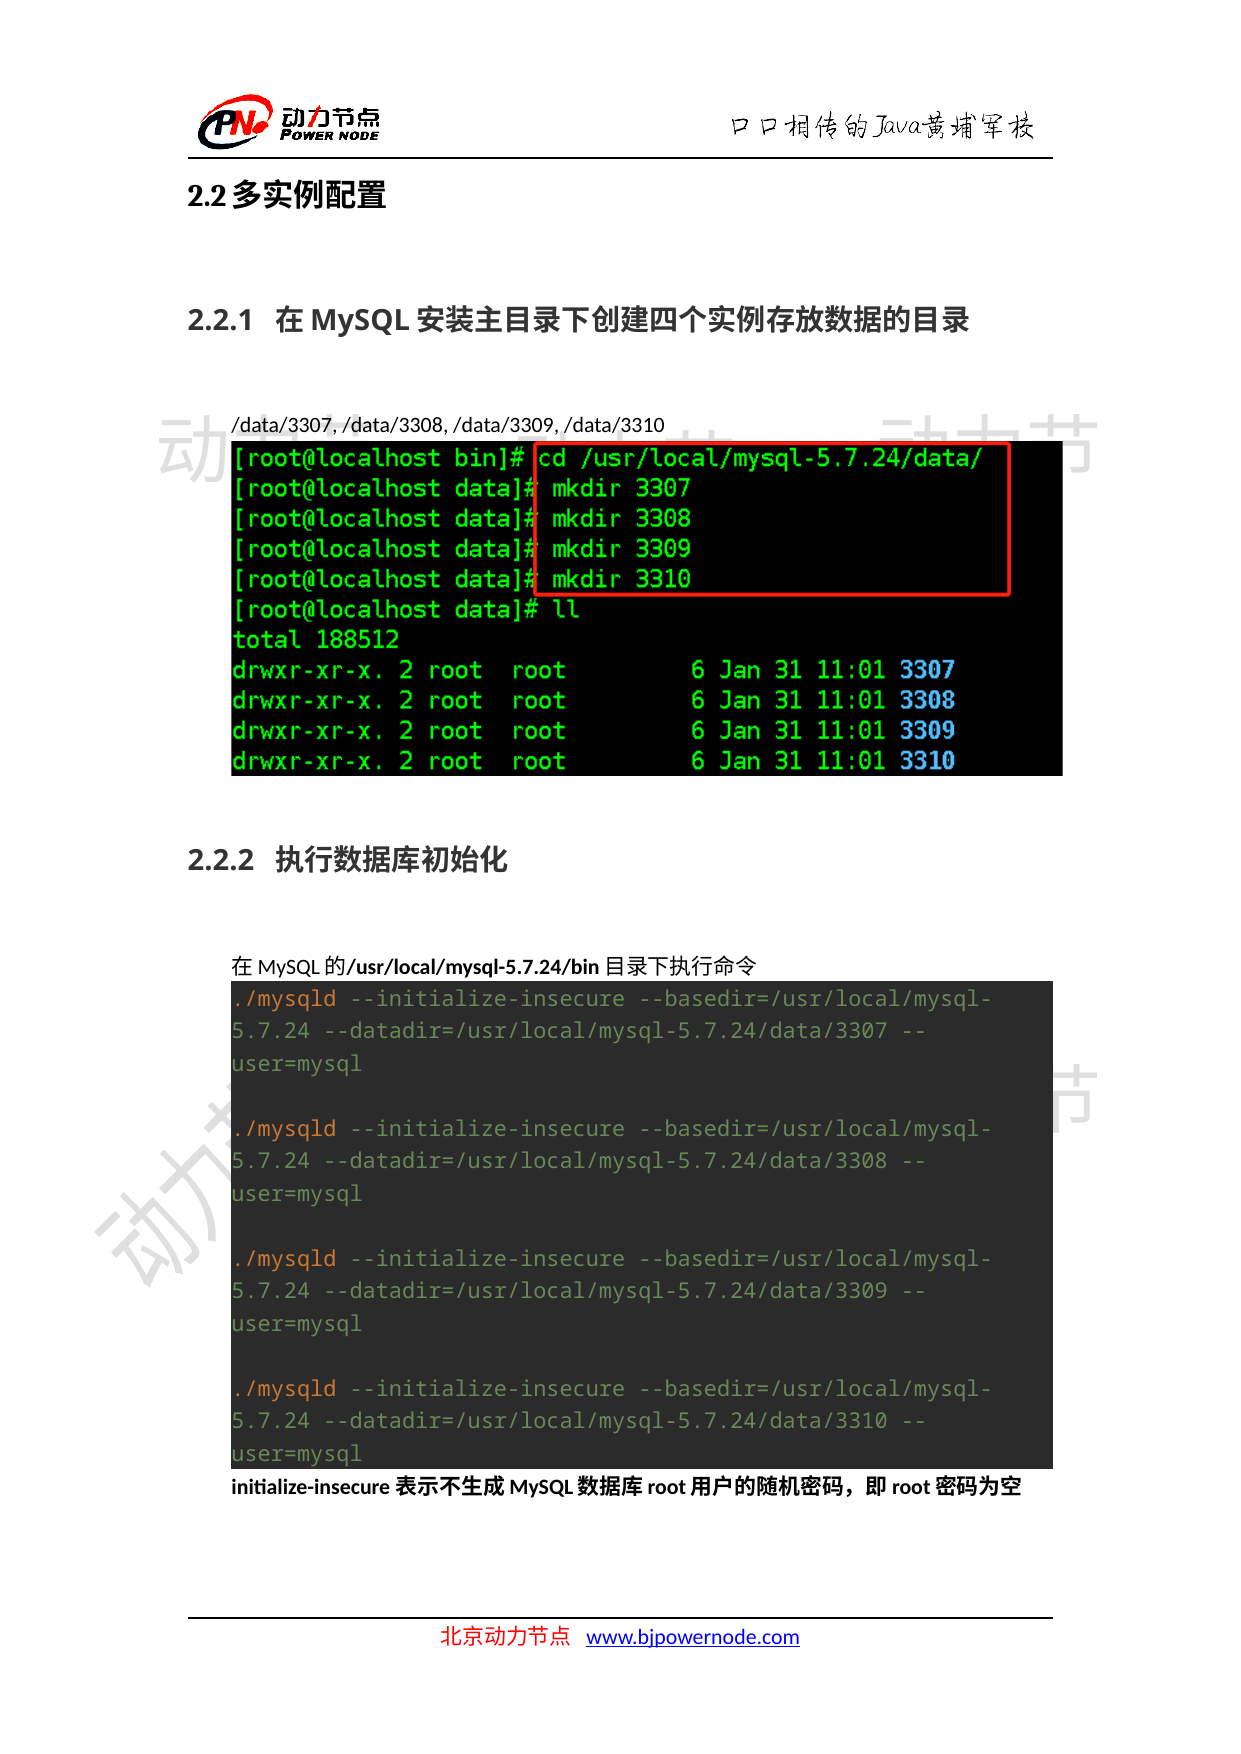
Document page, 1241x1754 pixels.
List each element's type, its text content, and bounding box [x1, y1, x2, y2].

subtitle 执行数据库初始化 [187, 826, 1053, 891]
text 在MySQL的/usr/local/mysql-5.7.24/bin目录下执行命令 [187, 949, 1053, 981]
text ./mysqld --initialize-insecure --basedir=/usr/local/mysql-5.7.24 --datadir=/usr/local/mysql-5.7.24/data/3309 --user=mysql [231, 1241, 1053, 1371]
picture [187, 88, 1053, 155]
text /data/3307, /data/3308, /data/3309, /data/3310 [187, 408, 1053, 441]
picture [231, 441, 1063, 776]
text ./mysqld --initialize-insecure --basedir=/usr/local/mysql-5.7.24 --datadir=/usr/local/mysql-5.7.24/data/3307 --user=mysql [231, 981, 1053, 1079]
text ./mysqld --initialize-insecure --basedir=/usr/local/mysql-5.7.24 --datadir=/usr/local/mysql-5.7.24/data/3310 --user=mysql [231, 1371, 1053, 1469]
text initialize-insecure 表示不生成MySQL数据库root用户的随机密码，即root密码为空 [231, 1469, 1053, 1501]
subtitle 在MySQL安装主目录下创建四个实例存放数据的目录 [187, 286, 1053, 351]
text ./mysqld --initialize-insecure --basedir=/usr/local/mysql-5.7.24 --datadir=/usr/local/mysql-5.7.24/data/3308 --user=mysql [231, 1079, 1053, 1241]
subtitle 多实例配置 [187, 161, 1053, 226]
